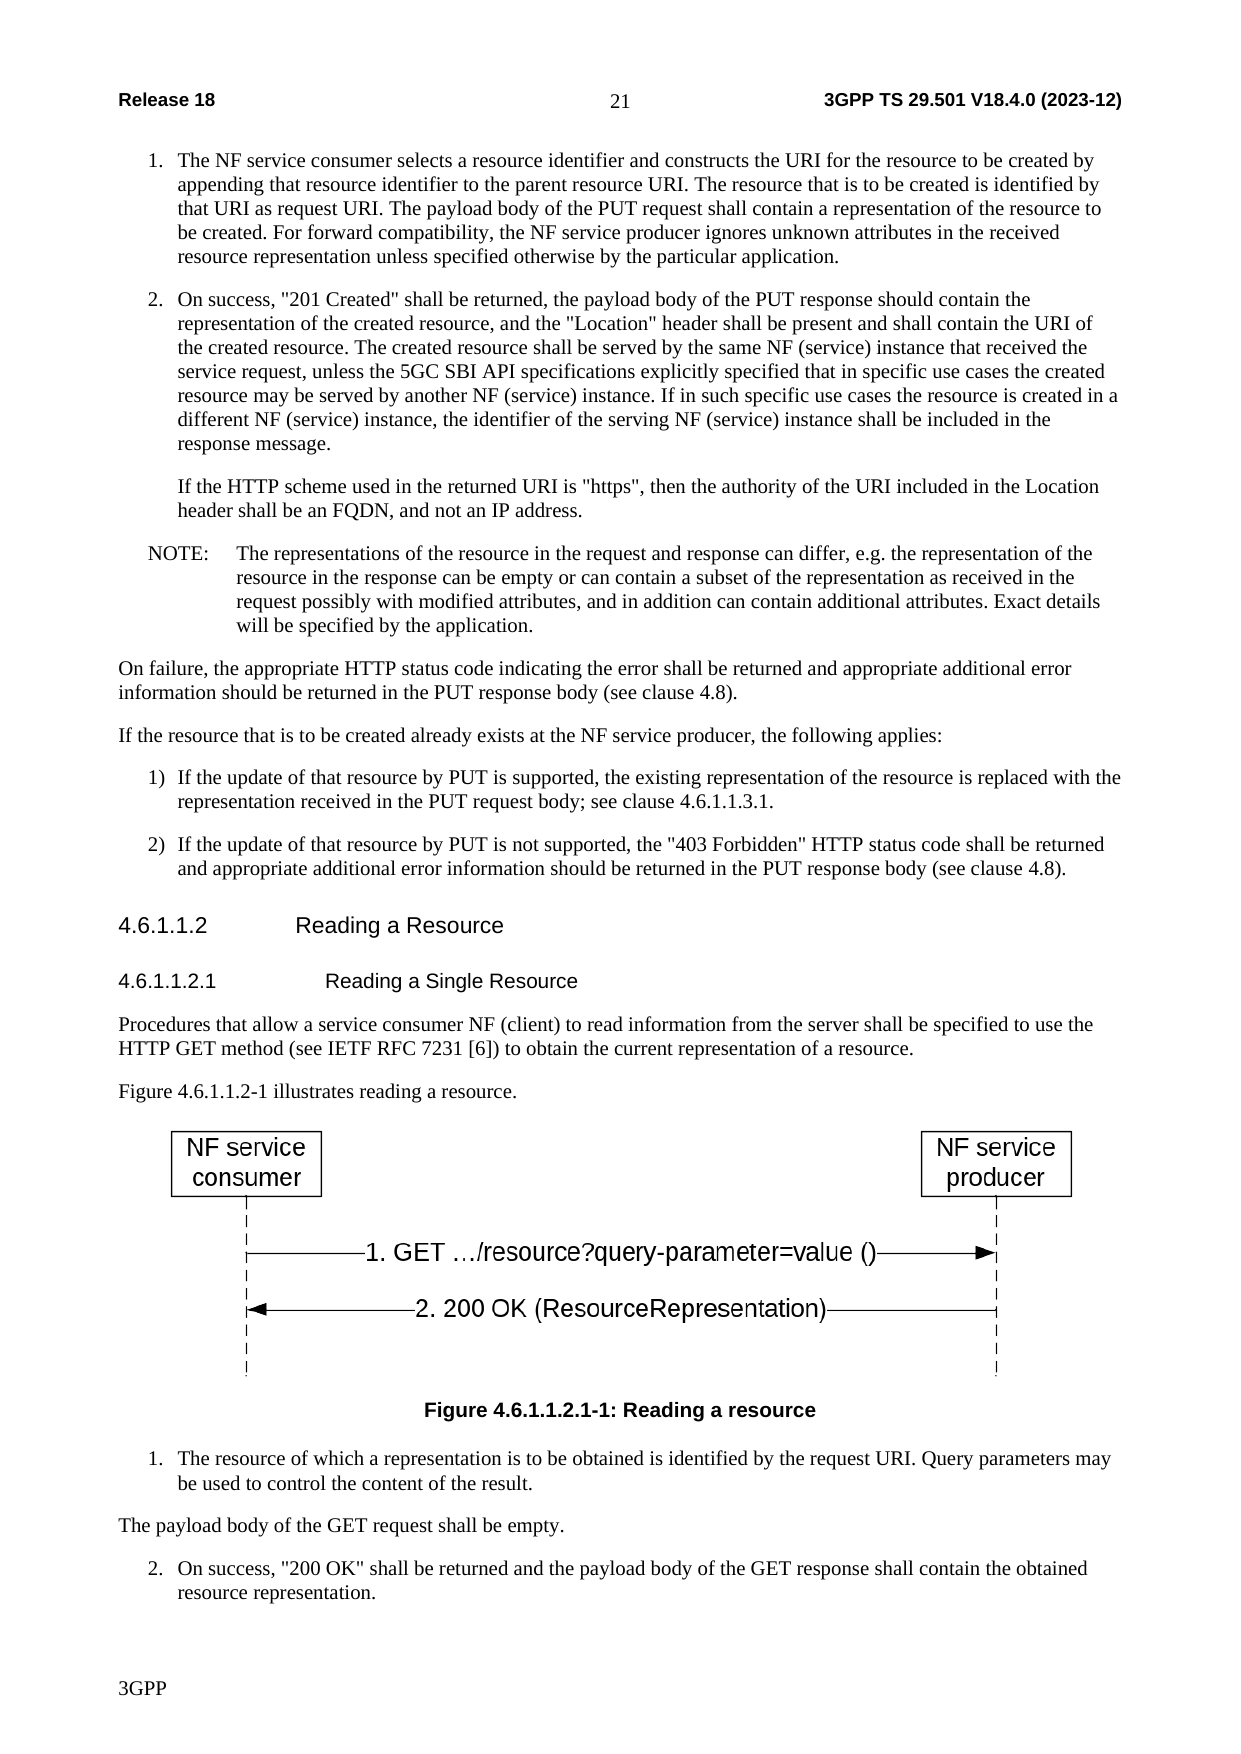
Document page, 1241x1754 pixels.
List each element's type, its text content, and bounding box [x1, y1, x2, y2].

text Figure 4.6.1.1.2-1 illustrates reading a resource. [118, 1079, 1122, 1103]
text 1. The NF service consumer selects a resource identifier and constructs the URI for the resource to be created by appending that resource identifier to the parent resource URI. The resource that is to be created is identified by that URI as request URI. The payload body of the PUT request shall contain a representation of the resource to be created. For forward compatibility, the NF service producer ignores unknown attributes in the received resource representation unless specified otherwise by the particular application. [148, 147, 1122, 268]
text Procedures that allow a service consumer NF (client) to read information from the server shall be specified to use the HTTP GET method (see IETF RFC 7231 [6]) to obtain the current representation of a resource. [118, 1012, 1122, 1060]
text 2. On success, "200 OK" shall be returned and the payload body of the GET response shall contain the obtained resource representation. [148, 1556, 1122, 1604]
subtitle 4.6.1.1.2 Reading a Resource [118, 912, 1122, 938]
text 4.6.1.1.2.1 Reading a Single Resource [118, 969, 1122, 993]
text On failure, the appropriate HTTP status code indicating the error shall be returned and appropriate additional error information should be returned in the PUT response body (see clause 4.8). [118, 656, 1122, 704]
text If the HTTP scheme used in the returned URI is "https", then the authority of the URI included in the Location header shall be an FQDN, and not an IP address. [148, 474, 1122, 522]
text NOTE: The representations of the resource in the request and response can differ, e.g. the representation of the resource in the response can be empty or can contain a subset of the representation as received in the request possibly with modified attributes, and in addition can contain additional attributes. Exact details will be specified by the application. [148, 541, 1122, 637]
text If the resource that is to be created already exists at the NF service producer, the following applies: [118, 722, 1122, 747]
text 2) If the update of that resource by PUT is not supported, the "403 Forbidden" HTTP status code shall be returned and appropriate additional error information should be returned in the PUT response body (see clause 4.8). [148, 832, 1122, 880]
text 1) If the update of that resource by PUT is supported, the existing representation of the resource is replaced with the representation received in the PUT request body; see clause 4.6.1.1.3.1. [148, 765, 1122, 813]
text 2. On success, "201 Created" shall be returned, the payload body of the PUT response should contain the representation of the created resource, and the "Location" header shall be present and shall contain the URI of the created resource. The created resource shall be served by the same NF (service) instance that received the service request, unless the 5GC SBI API specifications explicitly specified that in specific use cases the created resource may be served by another NF (service) instance. If in such specific use cases the resource is created in a different NF (service) instance, the identifier of the serving NF (service) instance shall be included in the response message. [148, 287, 1122, 455]
text 1. The resource of which a representation is to be obtained is identified by the request URI. Query parameters may be used to control the content of the result. [148, 1446, 1122, 1494]
text The payload body of the GET request shall be empty. [118, 1513, 1122, 1537]
text Figure 4.6.1.1.2.1-1: Reading a resource [118, 1397, 1122, 1421]
